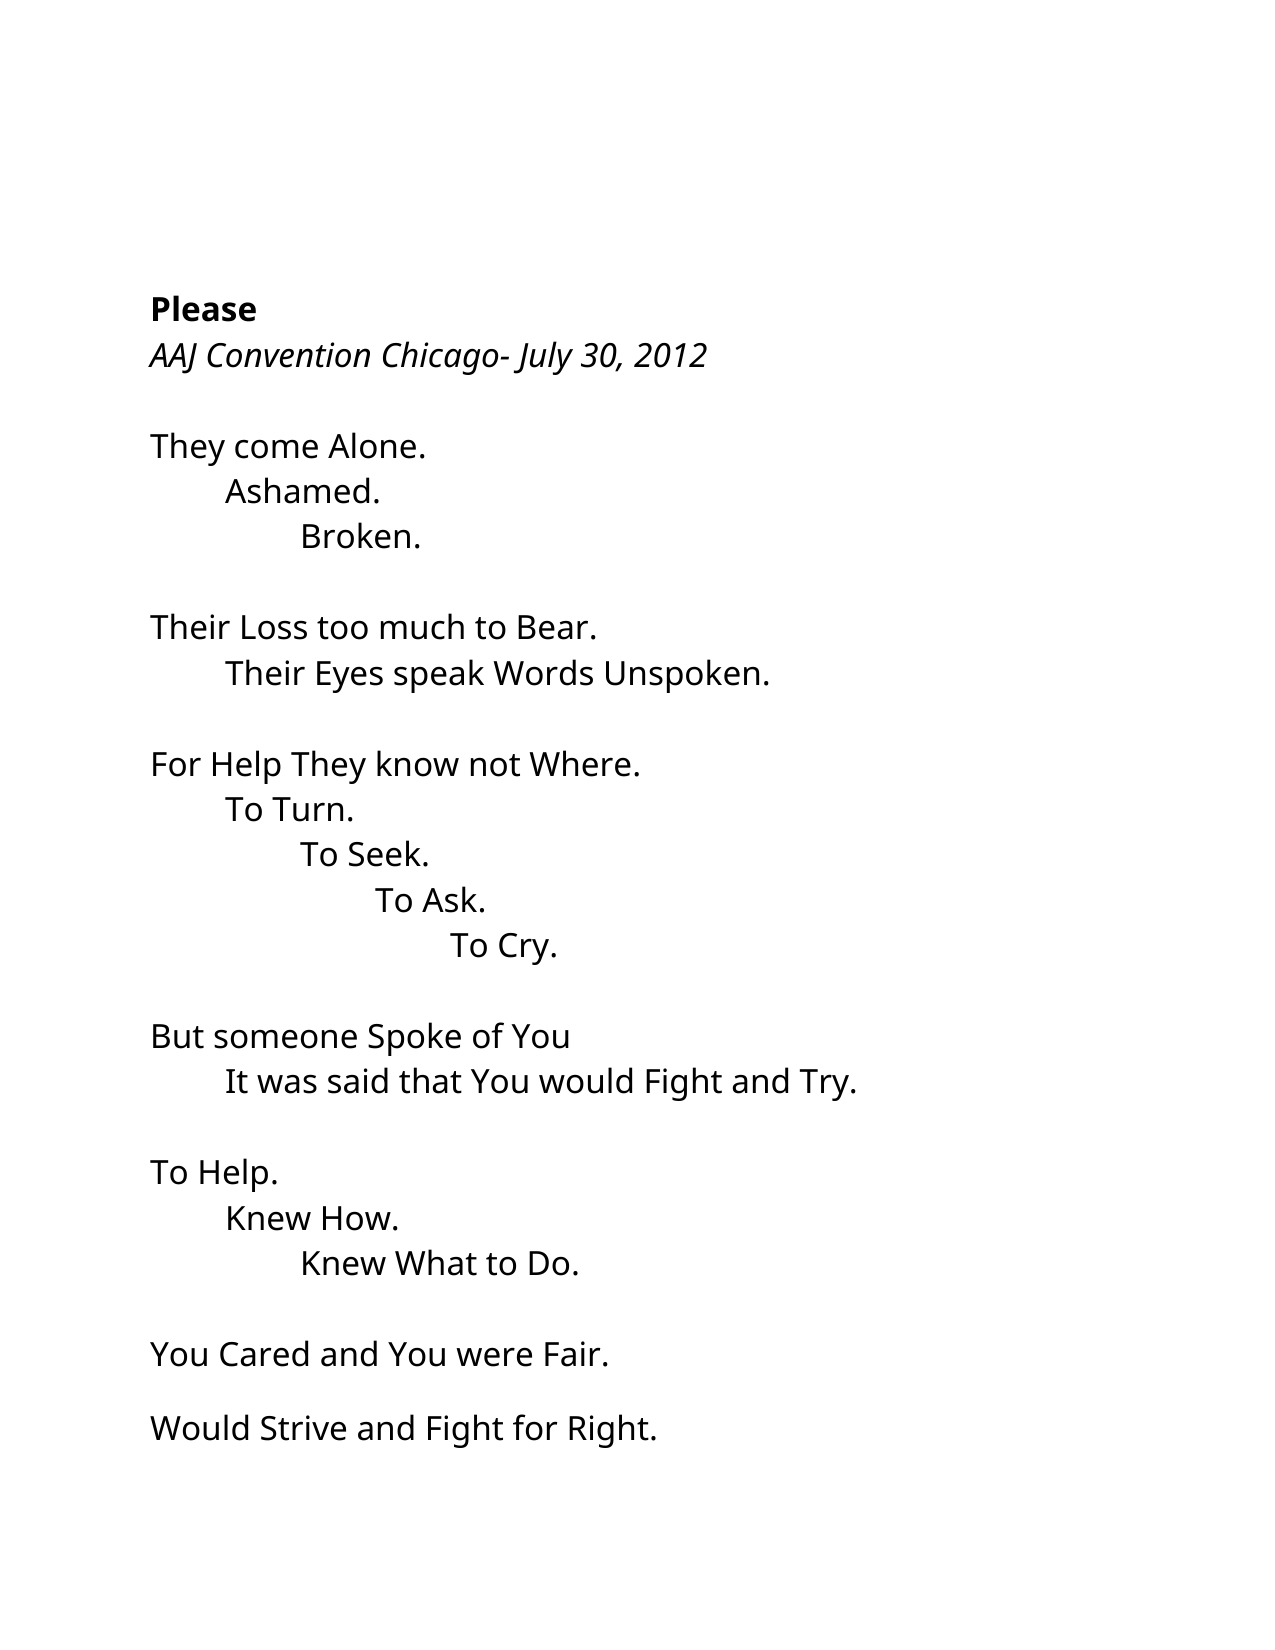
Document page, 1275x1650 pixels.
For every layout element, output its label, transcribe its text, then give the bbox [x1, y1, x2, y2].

text Knew What to Do. [150, 1240, 1125, 1285]
text Knew How. [150, 1194, 1125, 1240]
text Would Strive and Fight for Right. [150, 1405, 1125, 1450]
text To Ask. [150, 877, 1125, 922]
text Ashamed. [150, 468, 1125, 513]
text To Help. [150, 1149, 1125, 1194]
text To Cry. [150, 922, 1125, 967]
text You Cared and You were Fair. [150, 1331, 1125, 1376]
text To Seek. [150, 831, 1125, 877]
text Their Eyes speak Words Unspoken. [150, 649, 1125, 695]
text Their Loss too much to Bear. [150, 604, 1125, 649]
text But someone Spoke of You [150, 1013, 1125, 1058]
text AAJ Convention Chicago- July 30, 2012 [150, 332, 1125, 377]
text It was said that You would Fight and Try. [150, 1058, 1125, 1104]
text Broken. [150, 513, 1125, 559]
text Please [150, 286, 1125, 332]
text For Help They know not Where. [150, 740, 1125, 786]
text They come Alone. [150, 422, 1125, 468]
text To Turn. [150, 786, 1125, 831]
